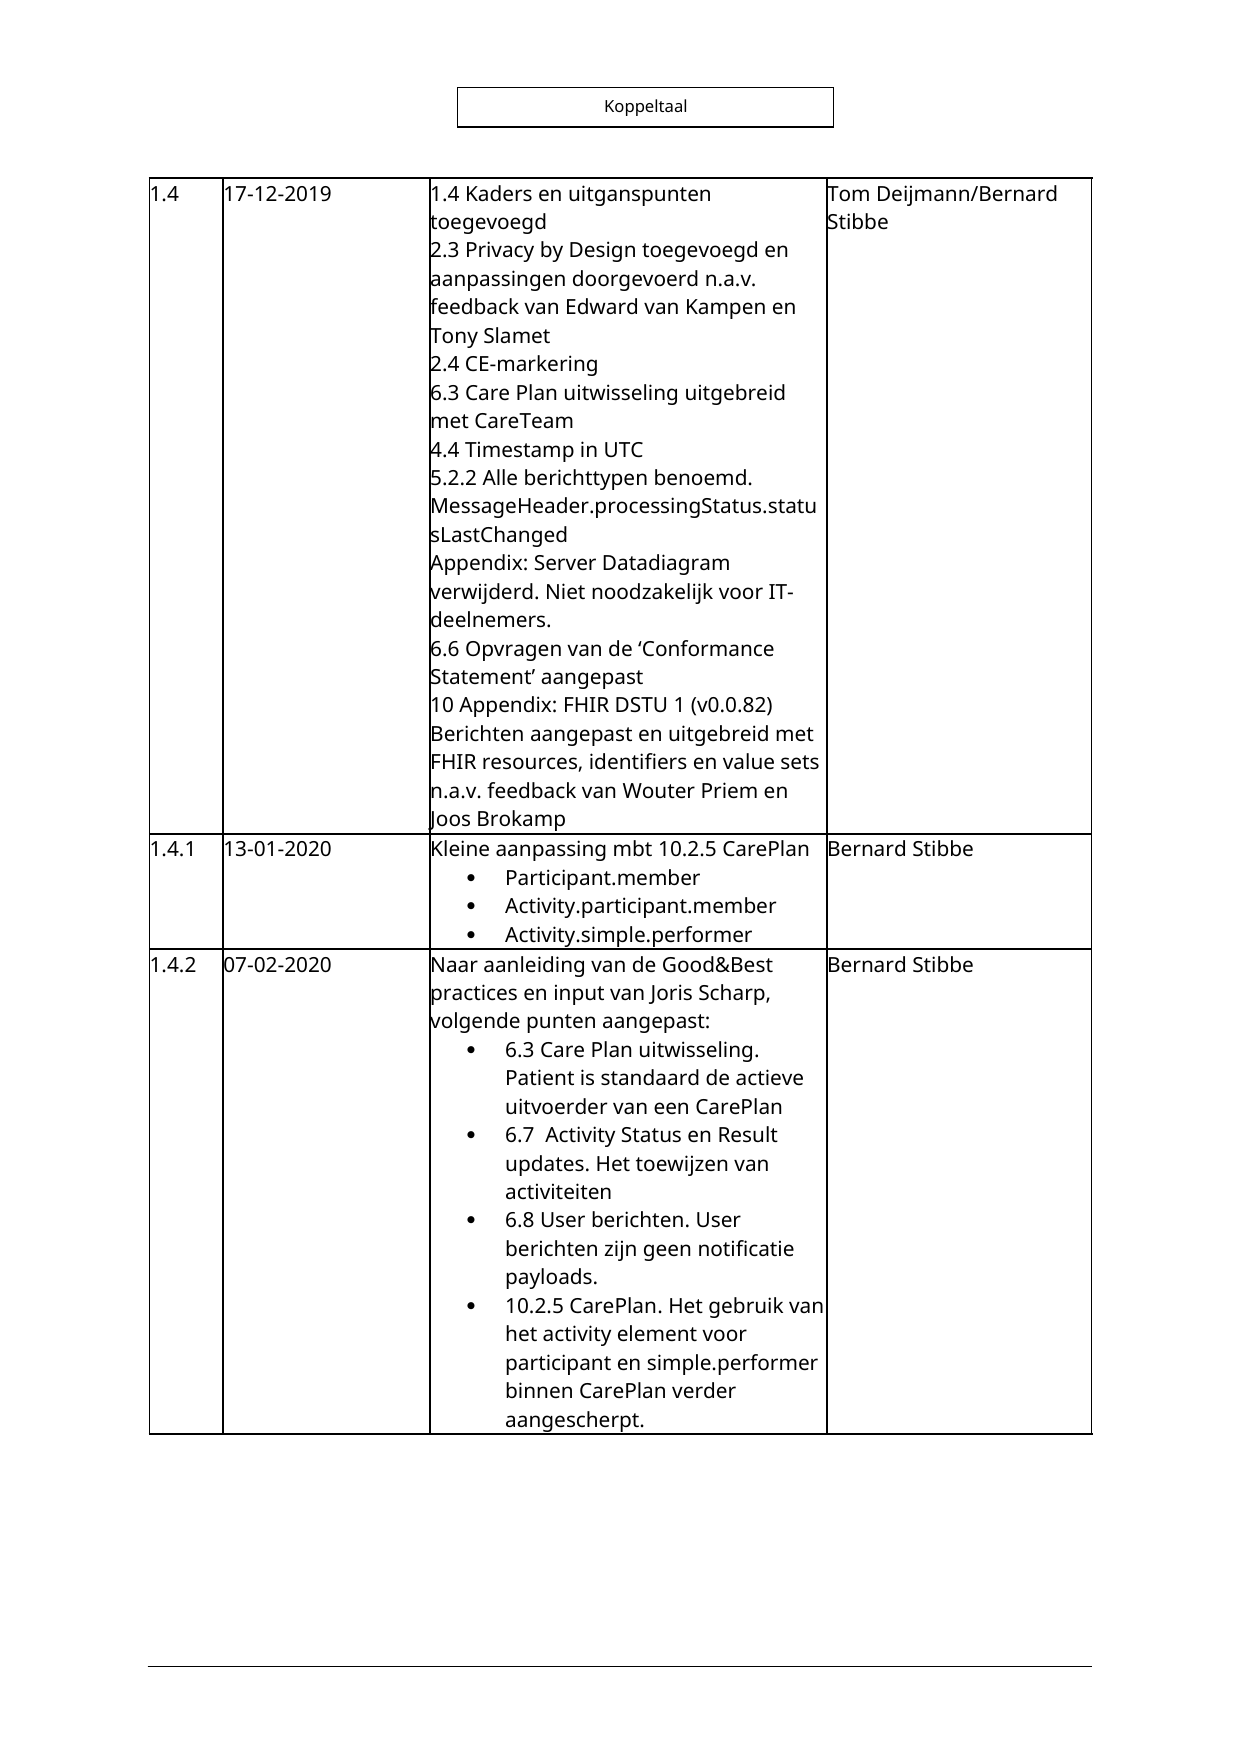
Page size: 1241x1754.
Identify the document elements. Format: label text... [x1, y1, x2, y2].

table_cell 1.4 Kaders en uitganspunten toegevoegd 2.3 Privacy by Design toegevoegd en aanpassingen doorgevoerd n.a.v. feedback van Edward van Kampen en Tony Slamet 2.4 CE-markering 6.3 Care Plan uitwisseling uitgebreid met CareTeam 4.4 Timestamp in UTC 5.2.2 Alle berichttypen benoemd. MessageHeader.processingStatus.statusLastChanged Appendix: Server Datadiagram verwijderd. Niet noodzakelijk voor IT-deelnemers. 6.6 Opvragen van de ‘Conformance Statement’ aangepast 10 Appendix: FHIR DSTU 1 (v0.0.82) Berichten aangepast en uitgebreid met FHIR resources, identifiers en value sets n.a.v. feedback van Wouter Priem en Joos Brokamp [431, 179, 826, 833]
table_cell Bernard Stibbe [828, 950, 1091, 1433]
table_cell 17-12-2019 [224, 179, 429, 833]
table_cell 1.4.1 [150, 835, 222, 948]
table_cell 1.4.2 [150, 950, 222, 1433]
table_cell Tom Deijmann/Bernard Stibbe [828, 179, 1091, 833]
table_cell Naar aanleiding van de Good&Best practices en input van Joris Scharp, volgende punten aangepast: 6.3 Care Plan uitwisseling. Patient is standaard de actieve uitvoerder van een CarePlan 6.7 Activity Status en Result updates. Het toewijzen van activiteiten 6.8 User berichten. User berichten zijn geen notificatie payloads. 10.2.5 CarePlan. Het gebruik van het activity element voor participant en simple.performer binnen CarePlan verder aangescherpt. [431, 950, 826, 1433]
table_cell 1.4 [150, 179, 222, 833]
table_cell Kleine aanpassing mbt 10.2.5 CarePlan Participant.member Activity.participant.member Activity.simple.performer [431, 835, 826, 948]
table_cell 07-02-2020 [224, 950, 429, 1433]
table_cell Bernard Stibbe [828, 835, 1091, 948]
table_cell 13-01-2020 [224, 835, 429, 948]
